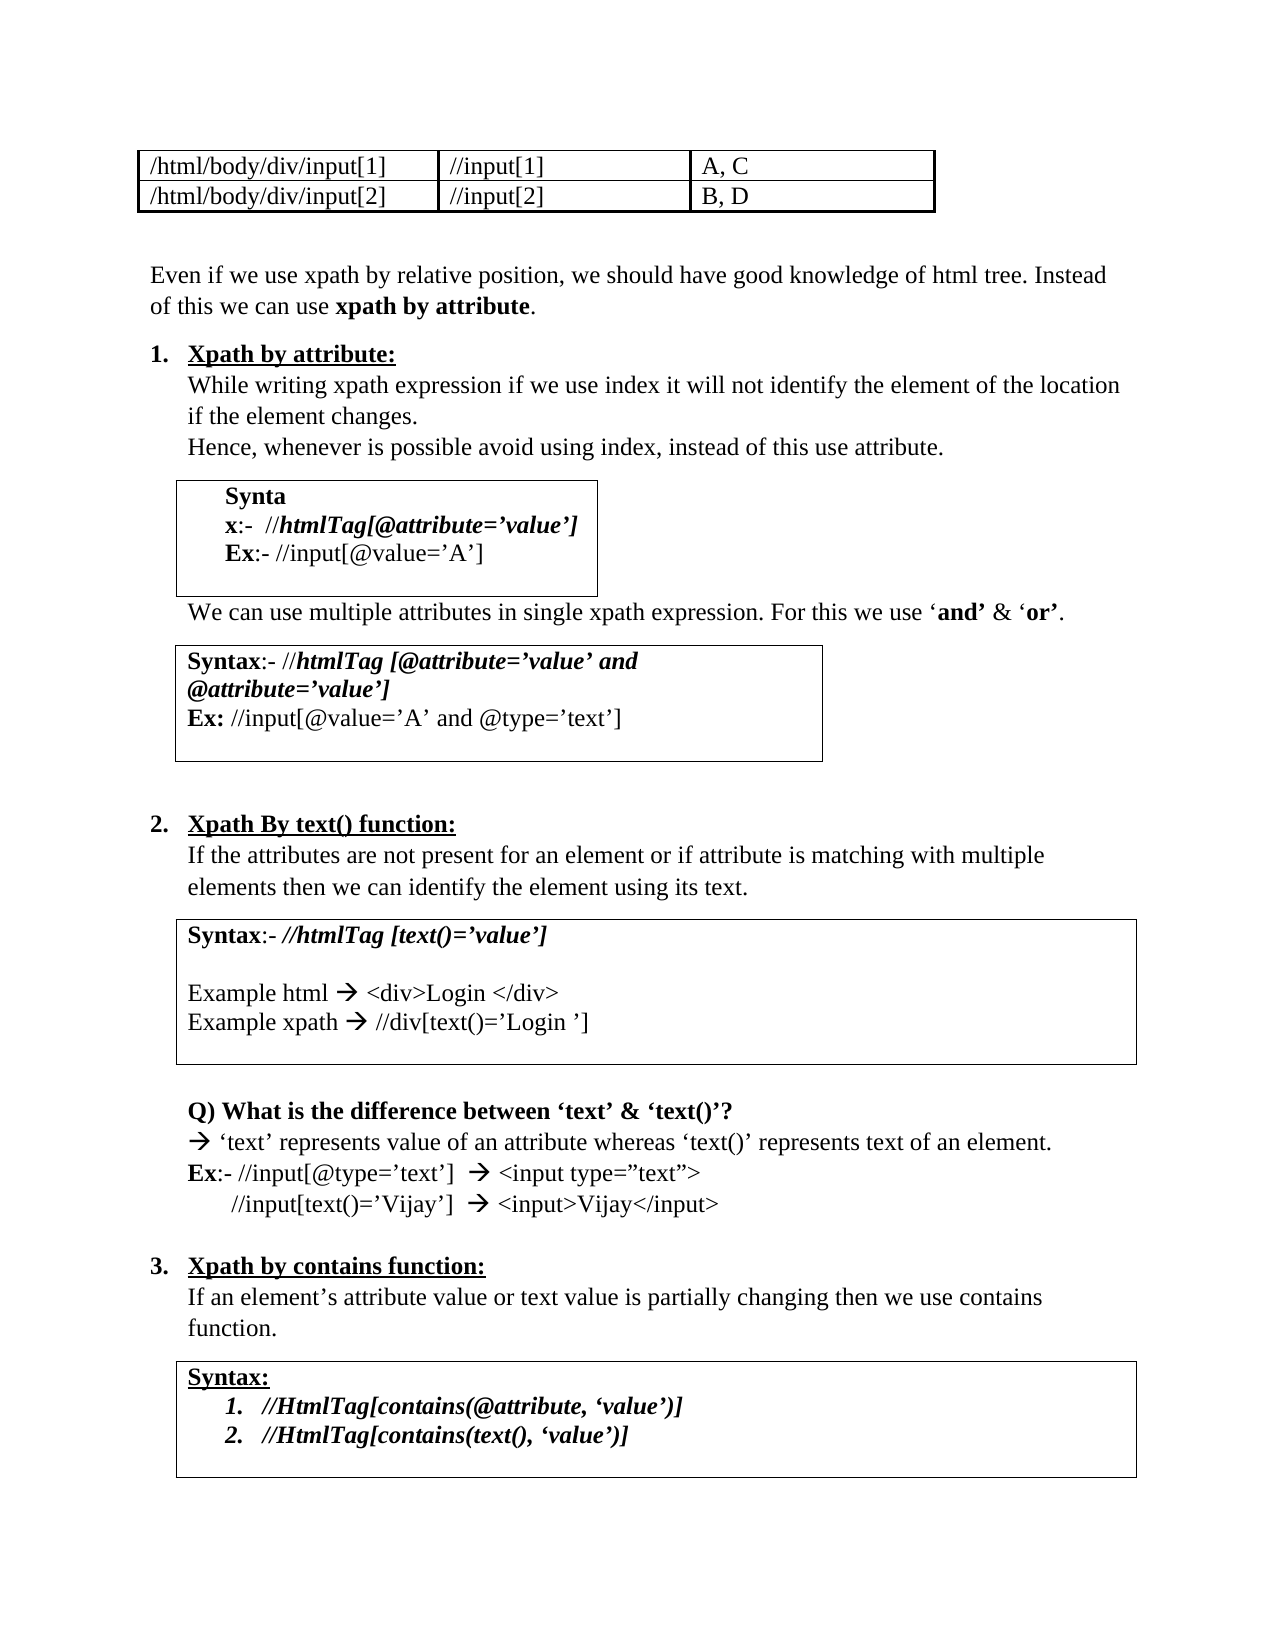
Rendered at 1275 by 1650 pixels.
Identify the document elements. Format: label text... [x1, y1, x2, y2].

list Xpath by contains function: [150, 1251, 1125, 1280]
table_cell /html/body/div/input[1] [140, 151, 437, 180]
list Xpath By text() function: [150, 809, 1125, 838]
table_cell /html/body/div/input[2] [140, 181, 437, 209]
list Ex:- //input[@type=’text’] <input type=”text”> [187, 1158, 1125, 1187]
table_cell B, D [692, 181, 933, 209]
list While writing xpath expression if we use index it will not identify the element of the location if the element changes. [187, 370, 1125, 430]
list Q) What is the difference between ‘text’ & ‘text()’? [187, 1096, 1125, 1125]
table_cell A, C [692, 151, 933, 180]
table_cell //input[2] [440, 181, 689, 209]
list If an element’s attribute value or text value is partially changing then we use contains function. [187, 1282, 1125, 1342]
list //input[text()=’Vijay’] <input>Vijay</input> [187, 1189, 1125, 1218]
table_header Syntax:- //htmlTag [text()=’value’] Example html <div>Login </div> Example xpath //div[text()=’Login ’] [177, 920, 1136, 1064]
table_cell //input[1] [440, 151, 689, 180]
list Hence, whenever is possible avoid using index, instead of this use attribute. [187, 432, 1125, 461]
text Even if we use xpath by relative position, we should have good knowledge of html tree. Instead of this we can use xpath by attribute. [150, 260, 1125, 320]
text We can use multiple attributes in single xpath expression. For this we use ‘and’ & ‘or’. [150, 597, 1125, 626]
list Xpath by attribute: [150, 339, 1125, 368]
list If the attributes are not present for an element or if attribute is matching with multiple elements then we can identify the element using its text. [187, 841, 1125, 900]
table_header Syntax:- //htmlTag[@attribute=’value’] Ex:- //input[@value=’A’] [177, 481, 597, 596]
list ‘text’ represents value of an attribute whereas ‘text()’ represents text of an element. [187, 1127, 1125, 1156]
table_header Syntax:- //htmlTag [@attribute=’value’ and @attribute=’value’] Ex: //input[@value=’A’ and @type=’text’] [176, 646, 822, 761]
